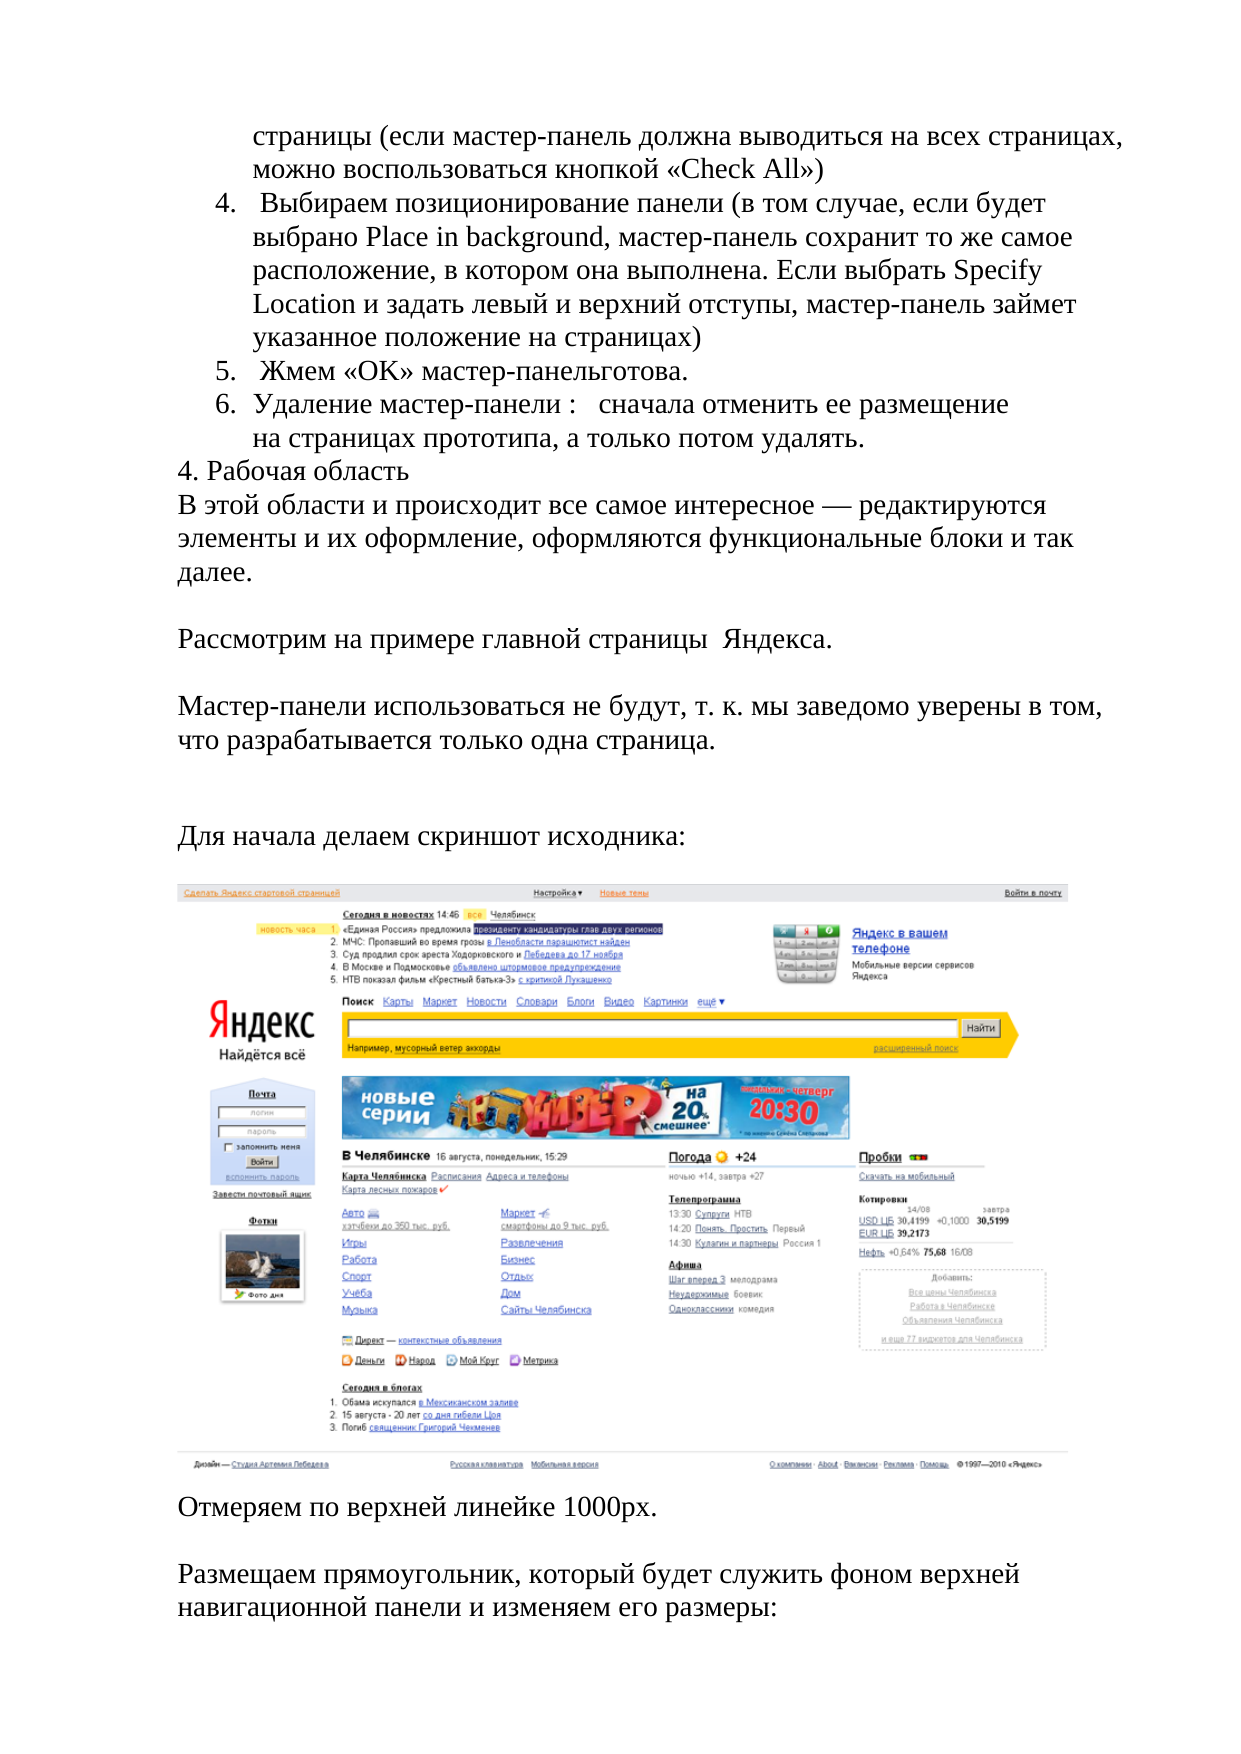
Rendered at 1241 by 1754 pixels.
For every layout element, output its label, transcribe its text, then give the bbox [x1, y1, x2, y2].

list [215, 118, 1152, 185]
picture [177, 884, 1069, 1489]
list Жмем «ОK» мастер-панельготова. [215, 353, 1152, 386]
text В этой области и происходит все самое интересное — редактируются элементы и их оформление, оформляются функциональные блоки и так далее. Рассмотрим на примере главной страницы Яндекса. Мастер-панели использоваться не будут, т. к. мы заведомо уверены в том, что разрабатывается только одна страница. [177, 487, 1152, 818]
list Выбираем позиционирование панели (в том случае, если будет выбрано Place in background, мастер-панель сохранит то же самое расположение, в котором она выполнена. Если выбрать Specify Location и задать левый и верхний отступы, мастер-панель займет указанное положение на страницах) [215, 185, 1152, 353]
list Удаление мастер-панели : сначала отменить ее размещение на страницах прототипа, а только потом удалять. [215, 386, 1152, 453]
text 4. Рабочая область [177, 453, 1152, 487]
